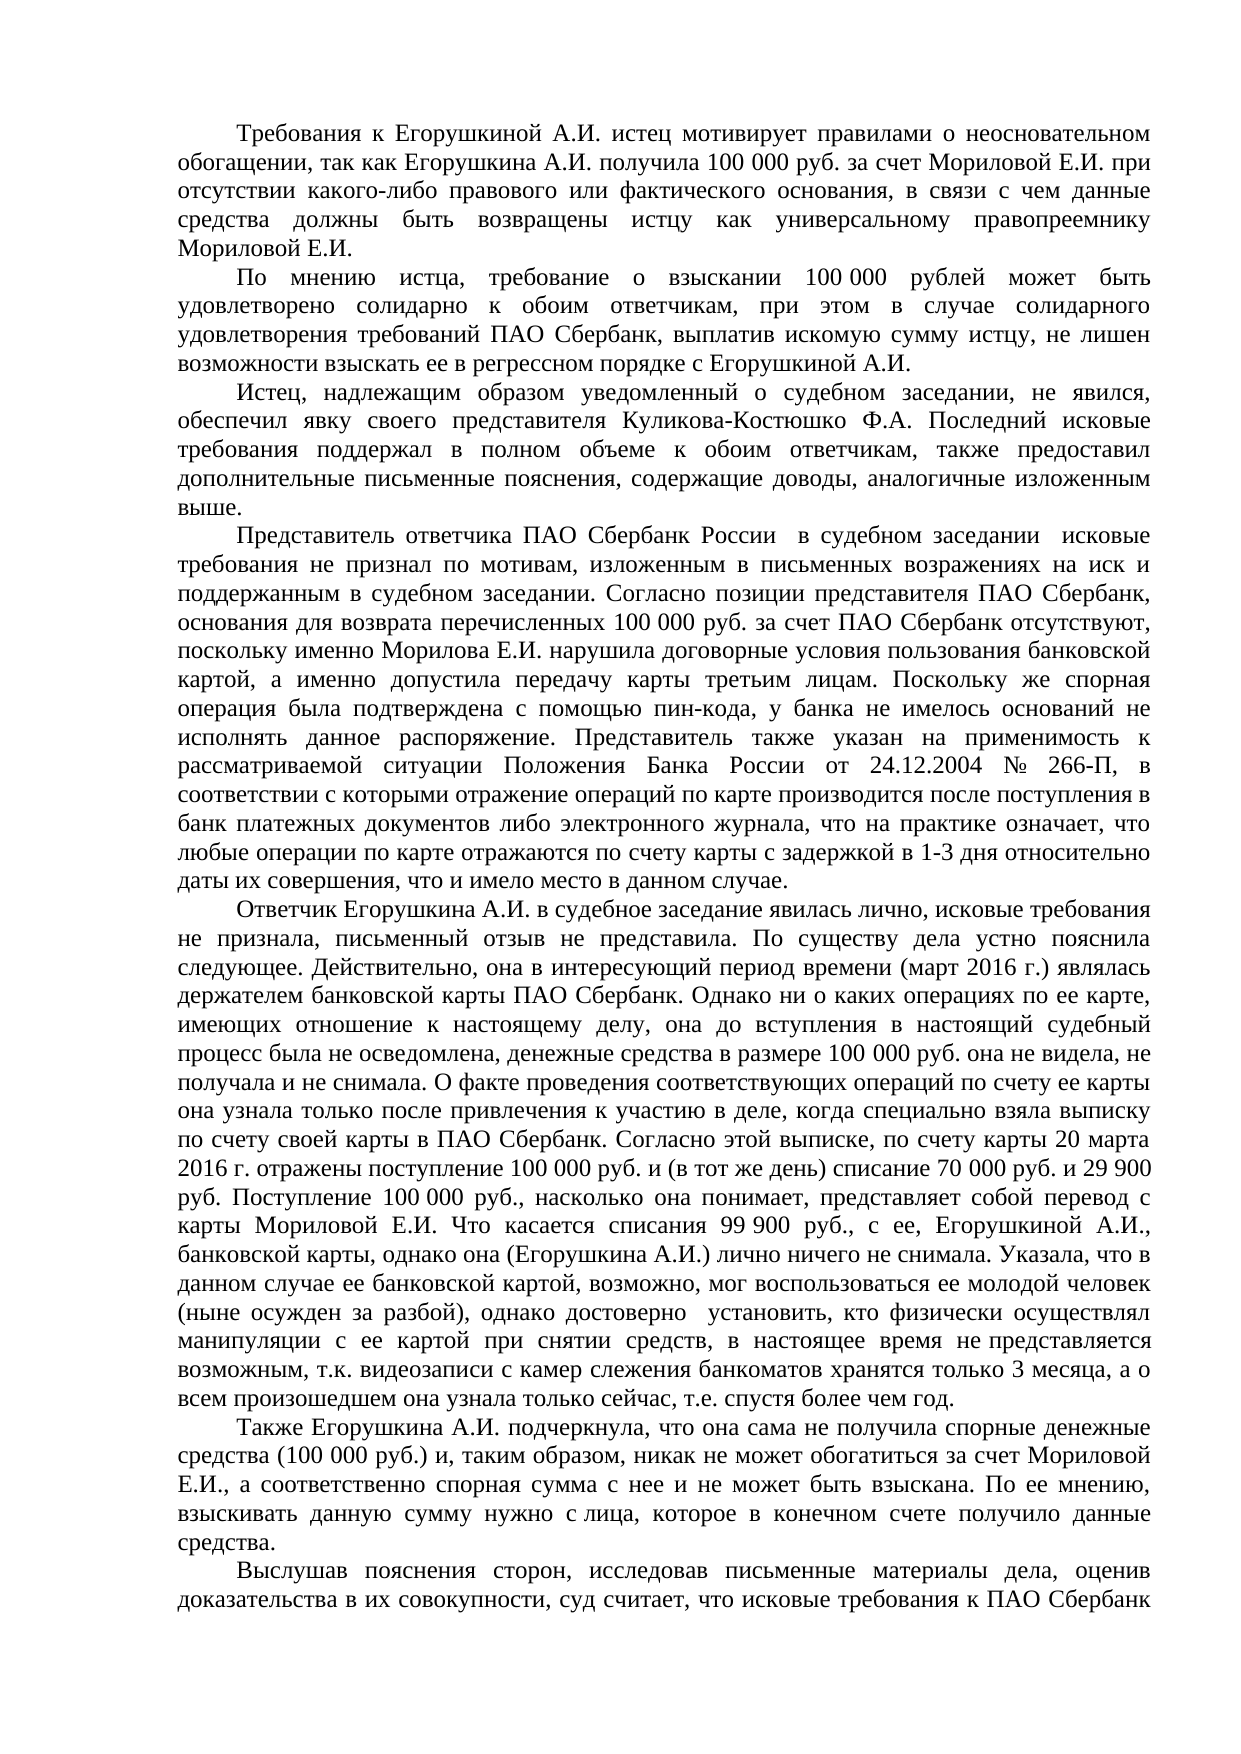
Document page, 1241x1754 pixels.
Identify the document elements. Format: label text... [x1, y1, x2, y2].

text Истец, надлежащим образом уведомленный о судебном заседании, не явился, обеспечил явку своего представителя Куликова-Костюшко Ф.А. Последний исковые требования поддержал в полном объеме к обоим ответчикам, также предоставил дополнительные письменные пояснения, содержащие доводы, аналогичные изложенным выше. [177, 377, 1152, 521]
text Представитель ответчика ПАО Сбербанк России в судебном заседании исковые требования не признал по мотивам, изложенным в письменных возражениях на иск и поддержанным в судебном заседании. Согласно позиции представителя ПАО Сбербанк, основания для возврата перечисленных 100 000 руб. за счет ПАО Сбербанк отсутствуют, поскольку именно Морилова Е.И. нарушила договорные условия пользования банковской картой, а именно допустила передачу карты третьим лицам. Поскольку же спорная операция была подтверждена с помощью пин-кода, у банка не имелось оснований не исполнять данное распоряжение. Представитель также указан на применимость к рассматриваемой ситуации Положения Банка России от 24.12.2004 № 266-П, в соответствии с которыми отражение операций по карте производится после поступления в банк платежных документов либо электронного журнала, что на практике означает, что любые операции по карте отражаются по счету карты с задержкой в 1-3 дня относительно даты их совершения, что и имело место в данном случае. [177, 521, 1152, 894]
text По мнению истца, требование о взыскании 100 000 рублей может быть удовлетворено солидарно к обоим ответчикам, при этом в случае солидарного удовлетворения требований ПАО Сбербанк, выплатив искомую сумму истцу, не лишен возможности взыскать ее в регрессном порядке с Егорушкиной А.И. [177, 262, 1152, 377]
text Ответчик Егорушкина А.И. в судебное заседание явилась лично, исковые требования не признала, письменный отзыв не представила. По существу дела устно пояснила следующее. Действительно, она в интересующий период времени (март 2016 г.) являлась держателем банковской карты ПАО Сбербанк. Однако ни о каких операциях по ее карте, имеющих отношение к настоящему делу, она до вступления в настоящий судебный процесс была не осведомлена, денежные средства в размере 100 000 руб. она не видела, не получала и не снимала. О факте проведения соответствующих операций по счету ее карты она узнала только после привлечения к участию в деле, когда специально взяла выписку по счету своей карты в ПАО Сбербанк. Согласно этой выписке, по счету карты 20 марта 2016 г. отражены поступление 100 000 руб. и (в тот же день) списание 70 000 руб. и 29 900 руб. Поступление 100 000 руб., насколько она понимает, представляет собой перевод с карты Мориловой Е.И. Что касается списания 99 900 руб., с ее, Егорушкиной А.И., банковской карты, однако она (Егорушкина А.И.) лично ничего не снимала. Указала, что в данном случае ее банковской картой, возможно, мог воспользоваться ее молодой человек (ныне осужден за разбой), однако достоверно установить, кто физически осуществлял манипуляции с ее картой при снятии средств, в настоящее время не представляется возможным, т.к. видеозаписи с камер слежения банкоматов хранятся только 3 месяца, а о всем произошедшем она узнала только сейчас, т.е. спустя более чем год. [177, 894, 1152, 1412]
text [177, 1556, 1152, 1613]
text Также Егорушкина А.И. подчеркнула, что она сама не получила спорные денежные средства (100 000 руб.) и, таким образом, никак не может обогатиться за счет Мориловой Е.И., а соответственно спорная сумма с нее и не может быть взыскана. По ее мнению, взыскивать данную сумму нужно с лица, которое в конечном счете получило данные средства. [177, 1412, 1152, 1556]
text Требования к Егорушкиной А.И. истец мотивирует правилами о неосновательном обогащении, так как Егорушкина А.И. получила 100 000 руб. за счет Мориловой Е.И. при отсутствии какого-либо правового или фактического основания, в связи с чем данные средства должны быть возвращены истцу как универсальному правопреемнику Мориловой Е.И. [177, 118, 1152, 262]
